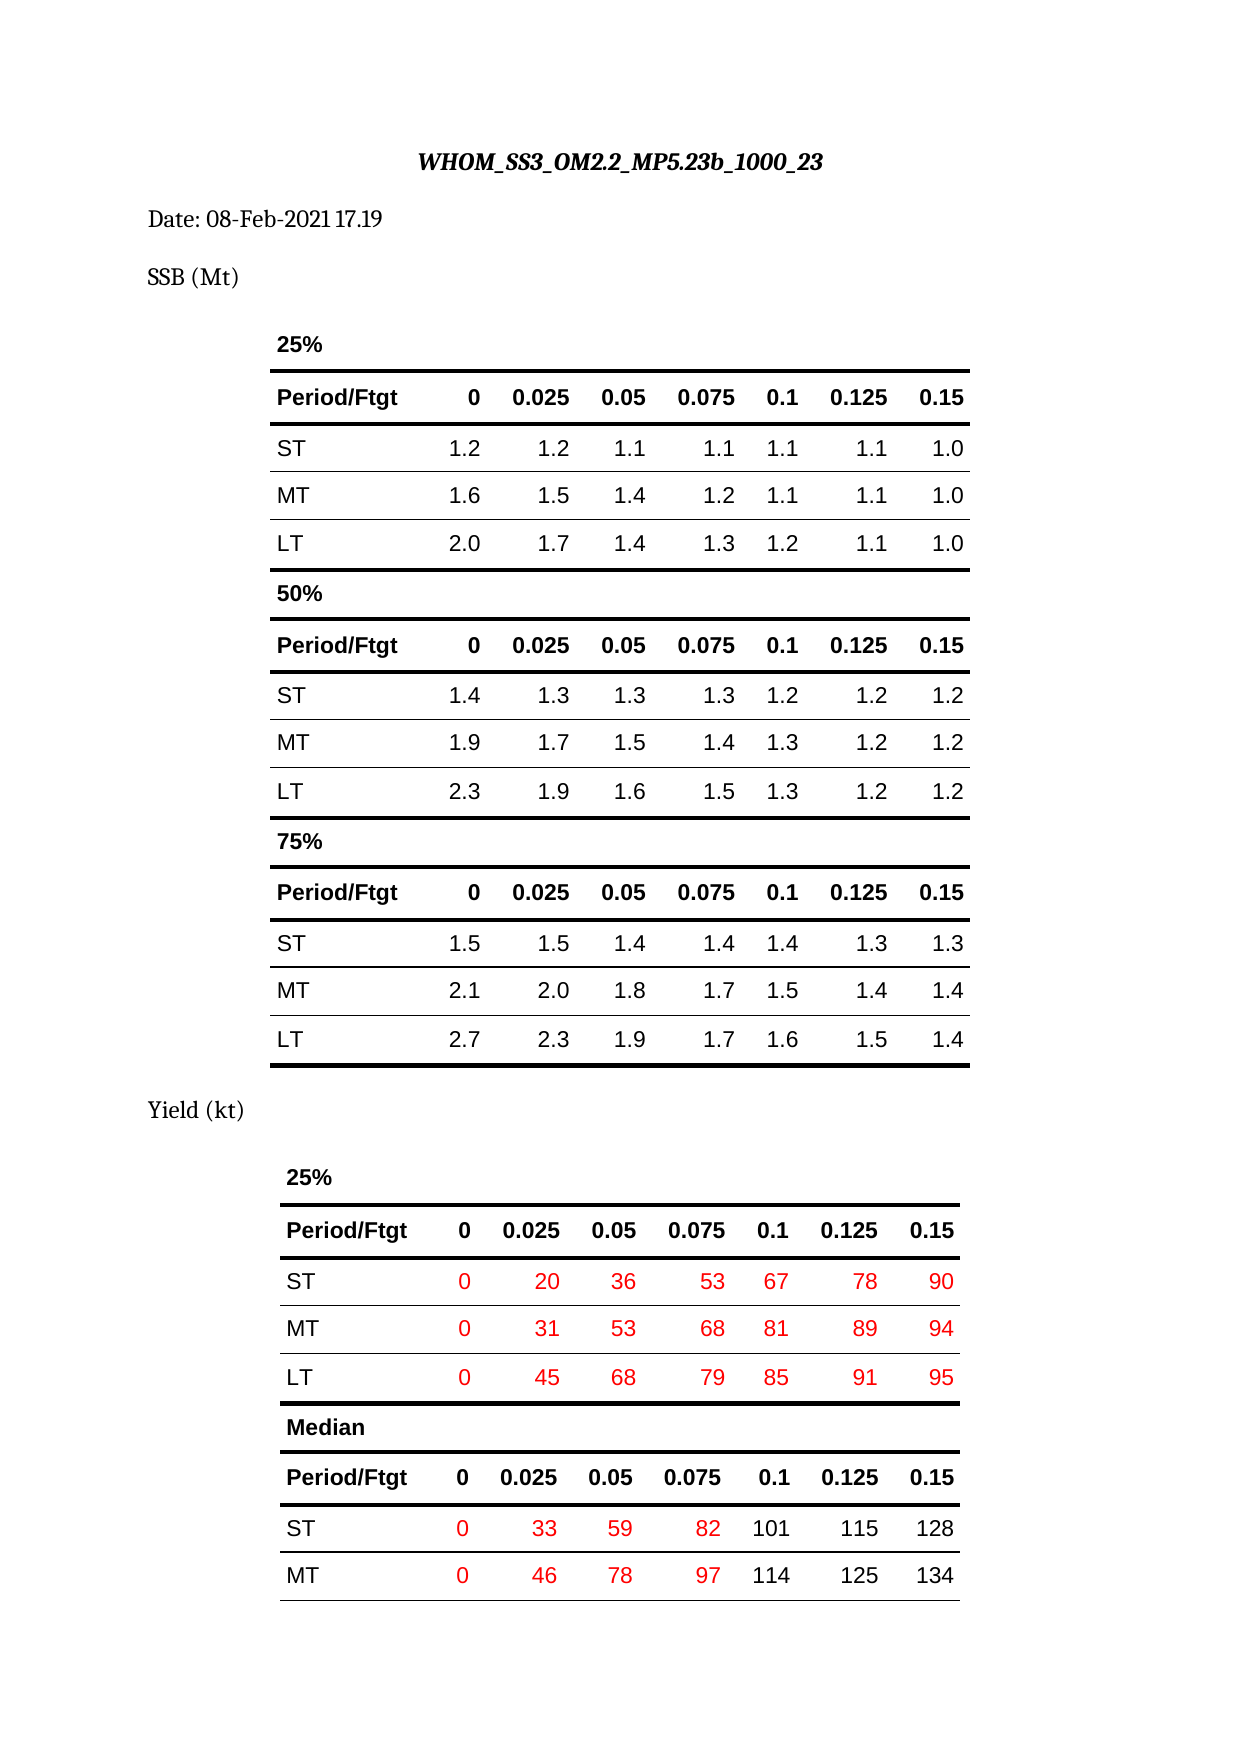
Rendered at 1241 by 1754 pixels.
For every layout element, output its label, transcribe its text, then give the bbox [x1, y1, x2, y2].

table_cell 1.2 [894, 768, 970, 816]
table_cell 1.3 [652, 674, 741, 719]
table_cell 128 [885, 1507, 960, 1551]
table_cell 0.025 [477, 1207, 566, 1256]
table_cell 1.3 [576, 674, 652, 719]
table_cell 2.0 [423, 520, 487, 568]
table_cell 1.9 [423, 720, 487, 767]
table_cell 0.1 [727, 1454, 796, 1503]
table_cell 1.5 [804, 1016, 893, 1063]
table_cell 0.025 [487, 621, 576, 670]
table_cell 1.1 [741, 426, 804, 471]
table_cell 1.1 [652, 426, 741, 471]
table_cell 1.2 [804, 674, 893, 719]
table_cell 1.2 [741, 674, 804, 719]
table_cell Period/Ftgt [270, 621, 423, 670]
table_cell 33 [475, 1507, 563, 1551]
table_cell 0.075 [652, 621, 741, 670]
table_cell 1.3 [487, 674, 576, 719]
title WHOM_SS3_OM2.2_MP5.23b_1000_23 [148, 148, 1093, 176]
table_cell 1.3 [741, 720, 804, 767]
table_cell 0.15 [894, 621, 970, 670]
table_cell 82 [639, 1507, 727, 1551]
table_cell 1.2 [652, 472, 741, 519]
table_cell 0.05 [576, 373, 652, 422]
table_cell 2.1 [423, 968, 487, 1015]
table_cell 0.15 [894, 373, 970, 422]
table_cell 89 [795, 1306, 884, 1353]
table_cell 1.5 [576, 720, 652, 767]
table_cell 1.2 [804, 768, 893, 816]
table_cell 1.4 [576, 472, 652, 519]
table_cell 1.6 [576, 768, 652, 816]
table_header 75% [270, 820, 970, 864]
table_cell 36 [566, 1260, 642, 1304]
table_cell 1.3 [741, 768, 804, 816]
table_cell 1.8 [576, 968, 652, 1015]
table_cell 0.125 [804, 373, 893, 422]
table_cell 1.1 [804, 472, 893, 519]
table_cell 1.2 [894, 720, 970, 767]
table_cell 0.025 [487, 869, 576, 918]
table_cell 1.2 [804, 720, 893, 767]
table_cell 0.075 [652, 373, 741, 422]
table_cell 53 [566, 1306, 642, 1353]
table_cell 1.5 [487, 922, 576, 966]
table_cell 0 [423, 869, 487, 918]
text Yield (kt) [148, 1096, 1093, 1125]
table_cell 0 [423, 373, 487, 422]
table_cell 115 [796, 1507, 884, 1551]
table_header 25% [270, 320, 970, 369]
table_cell 1.6 [741, 1016, 804, 1063]
table_cell 1.4 [894, 1016, 970, 1063]
table_cell 1.5 [652, 768, 741, 816]
table_cell Period/Ftgt [270, 869, 423, 918]
table_cell 1.2 [487, 426, 576, 471]
table_cell 2.3 [487, 1016, 576, 1063]
table_cell 1.7 [487, 520, 576, 568]
table_cell MT [280, 1553, 431, 1600]
table_cell 1.1 [741, 472, 804, 519]
table_cell 94 [884, 1306, 960, 1353]
table_cell 90 [884, 1260, 960, 1304]
table_cell 0.1 [741, 621, 804, 670]
table_cell 125 [796, 1553, 884, 1600]
table_cell Period/Ftgt [280, 1454, 431, 1503]
table_cell 46 [475, 1553, 563, 1600]
table_cell 0 [423, 621, 487, 670]
table_cell 1.1 [804, 520, 893, 568]
table_cell 134 [885, 1553, 960, 1600]
table_cell 0.025 [475, 1454, 563, 1503]
table_cell LT [270, 768, 423, 816]
table_cell MT [280, 1306, 432, 1353]
table_cell 1.5 [423, 922, 487, 966]
table_cell 0.125 [796, 1454, 884, 1503]
table_cell ST [270, 674, 423, 719]
table_cell 1.7 [652, 1016, 741, 1063]
table_cell 91 [795, 1354, 884, 1401]
table_cell 1.5 [741, 968, 804, 1015]
table_cell 1.0 [894, 520, 970, 568]
table_cell 0.15 [894, 869, 970, 918]
table_cell 1.7 [652, 968, 741, 1015]
table_cell 20 [477, 1260, 566, 1304]
table_cell 45 [477, 1354, 566, 1401]
table_cell 95 [884, 1354, 960, 1401]
table_cell 0 [433, 1260, 477, 1304]
table_cell 0 [433, 1354, 477, 1401]
table_cell Period/Ftgt [270, 373, 423, 422]
table_cell 2.0 [487, 968, 576, 1015]
table_cell 1.1 [804, 426, 893, 471]
table_cell 68 [642, 1306, 731, 1353]
table_cell 0.1 [741, 373, 804, 422]
table_cell 1.5 [487, 472, 576, 519]
table_cell 1.7 [487, 720, 576, 767]
table_cell ST [280, 1260, 432, 1304]
table_cell MT [270, 968, 423, 1015]
table_cell 0.15 [885, 1454, 960, 1503]
table_cell 1.3 [804, 922, 893, 966]
table_cell Period/Ftgt [280, 1207, 432, 1256]
table_cell 1.1 [576, 426, 652, 471]
table_cell ST [270, 922, 423, 966]
table_cell 0.125 [804, 869, 893, 918]
table_cell 0.05 [576, 869, 652, 918]
table_cell 0 [431, 1553, 475, 1600]
table_cell 78 [795, 1260, 884, 1304]
table_cell 1.4 [576, 520, 652, 568]
table_header 50% [270, 572, 970, 617]
table_cell 0.125 [795, 1207, 884, 1256]
table_cell 0.05 [566, 1207, 642, 1256]
table_cell 101 [727, 1507, 796, 1551]
table_cell 0.075 [639, 1454, 727, 1503]
table_cell 1.3 [894, 922, 970, 966]
table_cell 0.125 [804, 621, 893, 670]
table_cell 114 [727, 1553, 796, 1600]
table_cell 1.0 [894, 472, 970, 519]
table_cell 59 [563, 1507, 639, 1551]
table_cell 1.4 [741, 922, 804, 966]
table_cell 1.0 [894, 426, 970, 471]
table_cell 2.3 [423, 768, 487, 816]
table_cell 0.1 [741, 869, 804, 918]
table_cell 1.2 [894, 674, 970, 719]
table_cell 1.2 [423, 426, 487, 471]
table_cell 2.7 [423, 1016, 487, 1063]
table_cell 0.075 [642, 1207, 731, 1256]
table_cell 1.4 [423, 674, 487, 719]
table_cell 67 [731, 1260, 795, 1304]
table_cell 0.05 [576, 621, 652, 670]
table_cell 1.4 [804, 968, 893, 1015]
table_cell 1.2 [741, 520, 804, 568]
table_cell 0.05 [563, 1454, 639, 1503]
table_cell 0.025 [487, 373, 576, 422]
table_header 25% [280, 1154, 960, 1203]
table_cell 0.075 [652, 869, 741, 918]
table_cell 1.4 [576, 922, 652, 966]
table_cell 1.9 [576, 1016, 652, 1063]
table_cell 0 [431, 1454, 475, 1503]
table_header Median [280, 1406, 960, 1450]
table_cell LT [280, 1354, 432, 1401]
table_cell 79 [642, 1354, 731, 1401]
table_cell 53 [642, 1260, 731, 1304]
table_cell 97 [639, 1553, 727, 1600]
table_cell 1.4 [894, 968, 970, 1015]
table_cell 1.3 [652, 520, 741, 568]
table_cell 1.6 [423, 472, 487, 519]
table_cell 0.1 [731, 1207, 795, 1256]
table_cell ST [280, 1507, 431, 1551]
table_cell 85 [731, 1354, 795, 1401]
table_cell 31 [477, 1306, 566, 1353]
table_cell MT [270, 472, 423, 519]
table_cell 81 [731, 1306, 795, 1353]
table_cell 0.15 [884, 1207, 960, 1256]
table_cell 0 [433, 1306, 477, 1353]
table_cell LT [270, 1016, 423, 1063]
table_cell 68 [566, 1354, 642, 1401]
table_cell LT [270, 520, 423, 568]
text SSB (Mt) [148, 263, 1093, 291]
text Date: 08-Feb-2021 17.19 [148, 205, 1093, 234]
table_cell ST [270, 426, 423, 471]
table_cell 1.4 [652, 922, 741, 966]
table_cell 78 [563, 1553, 639, 1600]
table_cell 0 [431, 1507, 475, 1551]
table_cell 1.4 [652, 720, 741, 767]
table_cell MT [270, 720, 423, 767]
table_cell 0 [433, 1207, 477, 1256]
table_cell 1.9 [487, 768, 576, 816]
